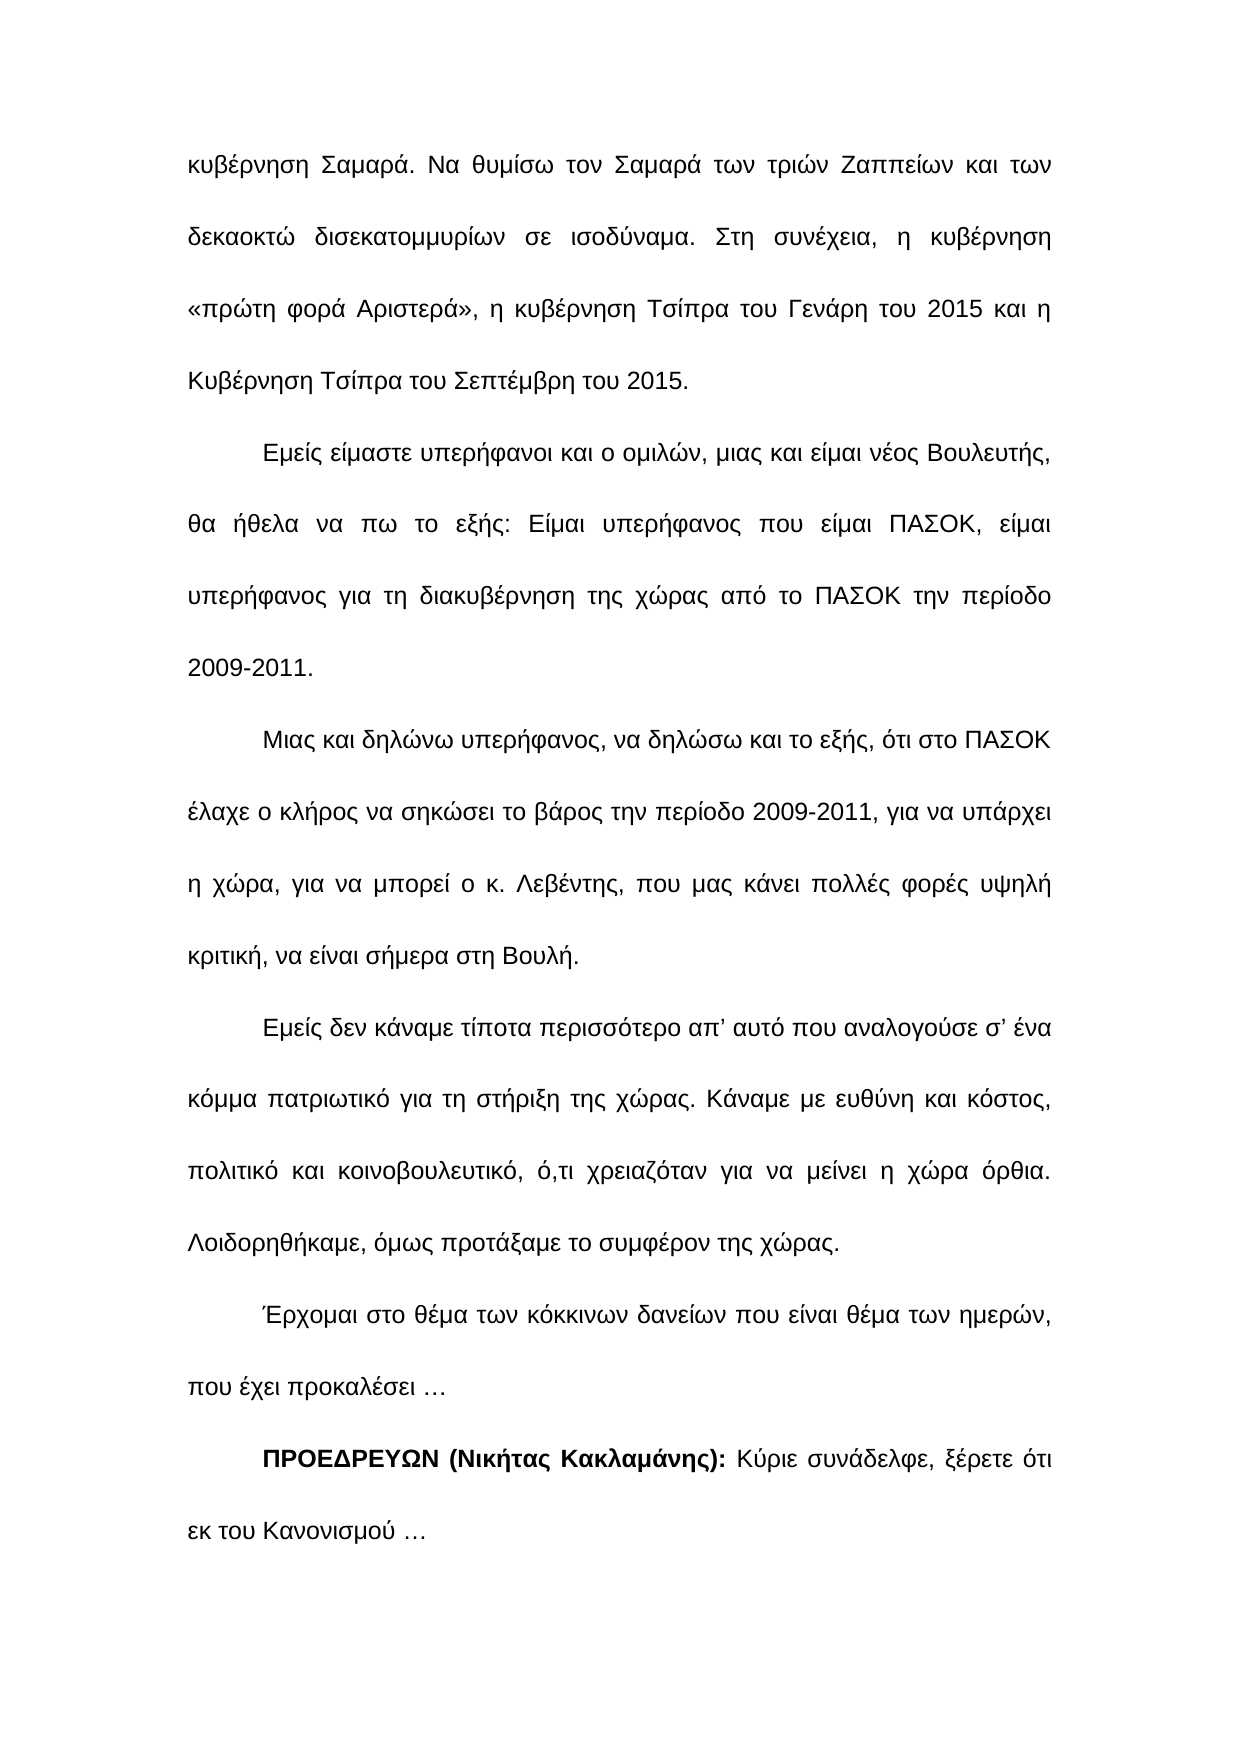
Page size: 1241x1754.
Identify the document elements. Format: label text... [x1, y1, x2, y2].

text Εμείς είμαστε υπερήφανοι και ο ομιλών, μιας και είμαι νέος Βουλευτής, θα ήθελα να πω το εξής: Είμαι υπερήφανος που είμαι ΠΑΣΟΚ, είμαι υπερήφανος για τη διακυβέρνηση της χώρας από το ΠΑΣΟΚ την περίοδο 2009-2011. [187, 437, 1053, 682]
text Έρχομαι στο θέμα των κόκκινων δανείων που είναι θέμα των ημερών, που έχει προκαλέσει … [187, 1300, 1053, 1401]
text Μιας και δηλώνω υπερήφανος, να δηλώσω και το εξής, ότι στο ΠΑΣΟΚ έλαχε ο κλήρος να σηκώσει το βάρος την περίοδο 2009-2011, για να υπάρχει η χώρα, για να μπορεί ο κ. Λεβέντης, που μας κάνει πολλές φορές υψηλή κριτική, να είναι σήμερα στη Βουλή. [187, 725, 1053, 969]
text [187, 150, 1053, 394]
text Εμείς δεν κάναμε τίποτα περισσότερο απ’ αυτό που αναλογούσε σ’ ένα κόμμα πατριωτικό για τη στήριξη της χώρας. Κάναμε με ευθύνη και κόστος, πολιτικό και κοινοβουλευτικό, ό,τι χρειαζόταν για να μείνει η χώρα όρθια. Λοιδορηθήκαμε, όμως προτάξαμε το συμφέρον της χώρας. [187, 1012, 1053, 1257]
text ΠΡΟΕΔΡΕΥΩΝ (Νικήτας Κακλαμάνης): Κύριε συνάδελφε, ξέρετε ότι εκ του Κανονισμού … [187, 1444, 1053, 1544]
